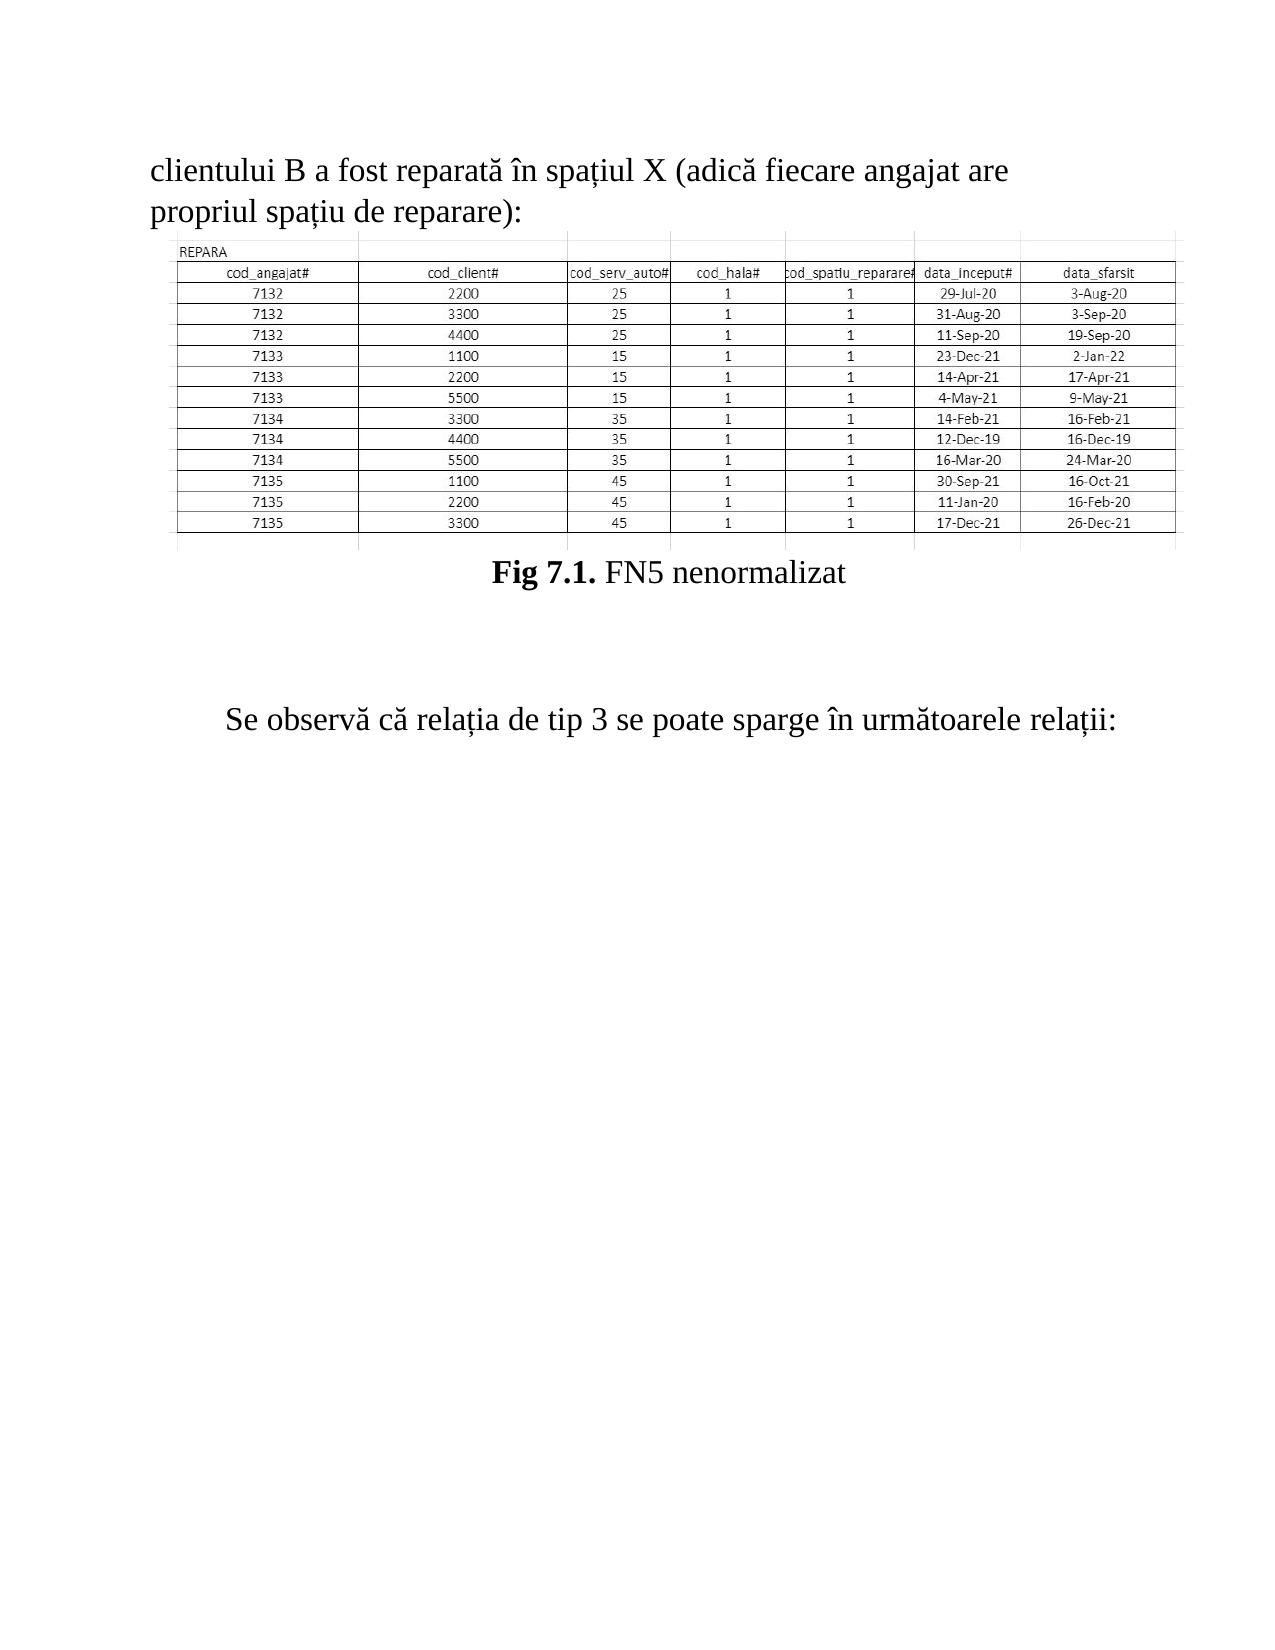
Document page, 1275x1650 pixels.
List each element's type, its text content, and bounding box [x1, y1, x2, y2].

text Se observă că relația de tip 3 se poate sparge în următoarele relații: [150, 668, 1125, 798]
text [150, 150, 1125, 591]
